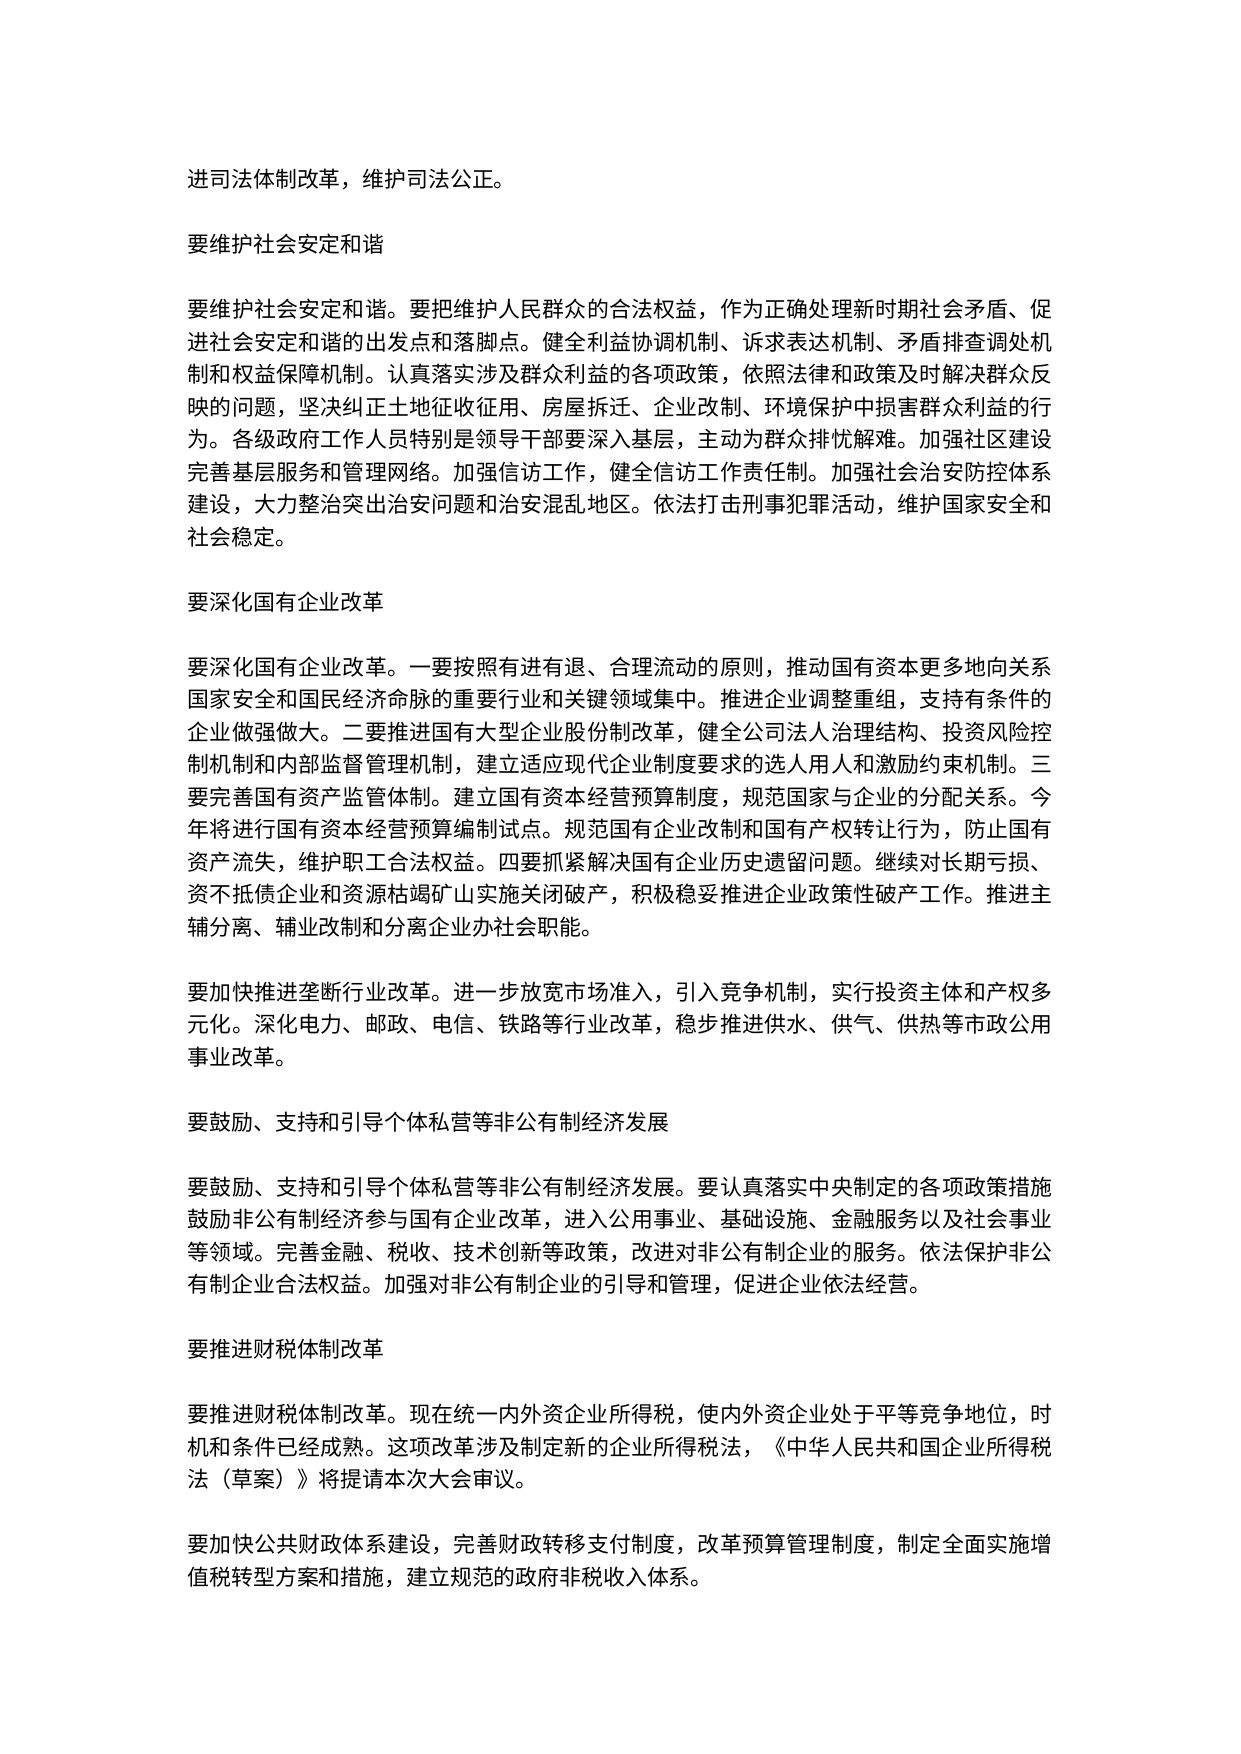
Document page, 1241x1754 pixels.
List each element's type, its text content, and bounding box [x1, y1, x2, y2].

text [187, 162, 1053, 194]
text 要加快推进垄断行业改革。进一步放宽市场准入，引入竞争机制，实行投资主体和产权多元化。深化电力、邮政、电信、铁路等行业改革，稳步推进供水、供气、供热等市政公用事业改革。 [187, 974, 1053, 1072]
text 要鼓励、支持和引导个体私营等非公有制经济发展。要认真落实中央制定的各项政策措施。鼓励非公有制经济参与国有企业改革，进入公用事业、基础设施、金融服务以及社会事业等领域。完善金融、税收、技术创新等政策，改进对非公有制企业的服务。依法保护非公有制企业合法权益。加强对非公有制企业的引导和管理，促进企业依法经营。 [187, 1169, 1053, 1299]
text 要推进财税体制改革 [187, 1332, 1053, 1364]
text 要维护社会安定和谐 [187, 227, 1053, 259]
text 要维护社会安定和谐。要把维护人民群众的合法权益，作为正确处理新时期社会矛盾、促进社会安定和谐的出发点和落脚点。健全利益协调机制、诉求表达机制、矛盾排查调处机制和权益保障机制。认真落实涉及群众利益的各项政策，依照法律和政策及时解决群众反映的问题，坚决纠正土地征收征用、房屋拆迁、企业改制、环境保护中损害群众利益的行为。各级政府工作人员特别是领导干部要深入基层，主动为群众排忧解难。加强社区建设，完善基层服务和管理网络。加强信访工作，健全信访工作责任制。加强社会治安防控体系建设，大力整治突出治安问题和治安混乱地区。依法打击刑事犯罪活动，维护国家安全和社会稳定。 [187, 292, 1053, 552]
text 要鼓励、支持和引导个体私营等非公有制经济发展 [187, 1104, 1053, 1137]
text 要深化国有企业改革 [187, 584, 1053, 617]
text 要推进财税体制改革。现在统一内外资企业所得税，使内外资企业处于平等竞争地位，时机和条件已经成熟。这项改革涉及制定新的企业所得税法，《中华人民共和国企业所得税法（草案）》将提请本次大会审议。 [187, 1397, 1053, 1494]
text 要深化国有企业改革。一要按照有进有退、合理流动的原则，推动国有资本更多地向关系国家安全和国民经济命脉的重要行业和关键领域集中。推进企业调整重组，支持有条件的企业做强做大。二要推进国有大型企业股份制改革，健全公司法人治理结构、投资风险控制机制和内部监督管理机制，建立适应现代企业制度要求的选人用人和激励约束机制。三要完善国有资产监管体制。建立国有资本经营预算制度，规范国家与企业的分配关系。今年将进行国有资本经营预算编制试点。规范国有企业改制和国有产权转让行为，防止国有资产流失，维护职工合法权益。四要抓紧解决国有企业历史遗留问题。继续对长期亏损、资不抵债企业和资源枯竭矿山实施关闭破产，积极稳妥推进企业政策性破产工作。推进主辅分离、辅业改制和分离企业办社会职能。 [187, 649, 1053, 942]
text 要加快公共财政体系建设，完善财政转移支付制度，改革预算管理制度，制定全面实施增值税转型方案和措施，建立规范的政府非税收入体系。 [187, 1527, 1053, 1592]
